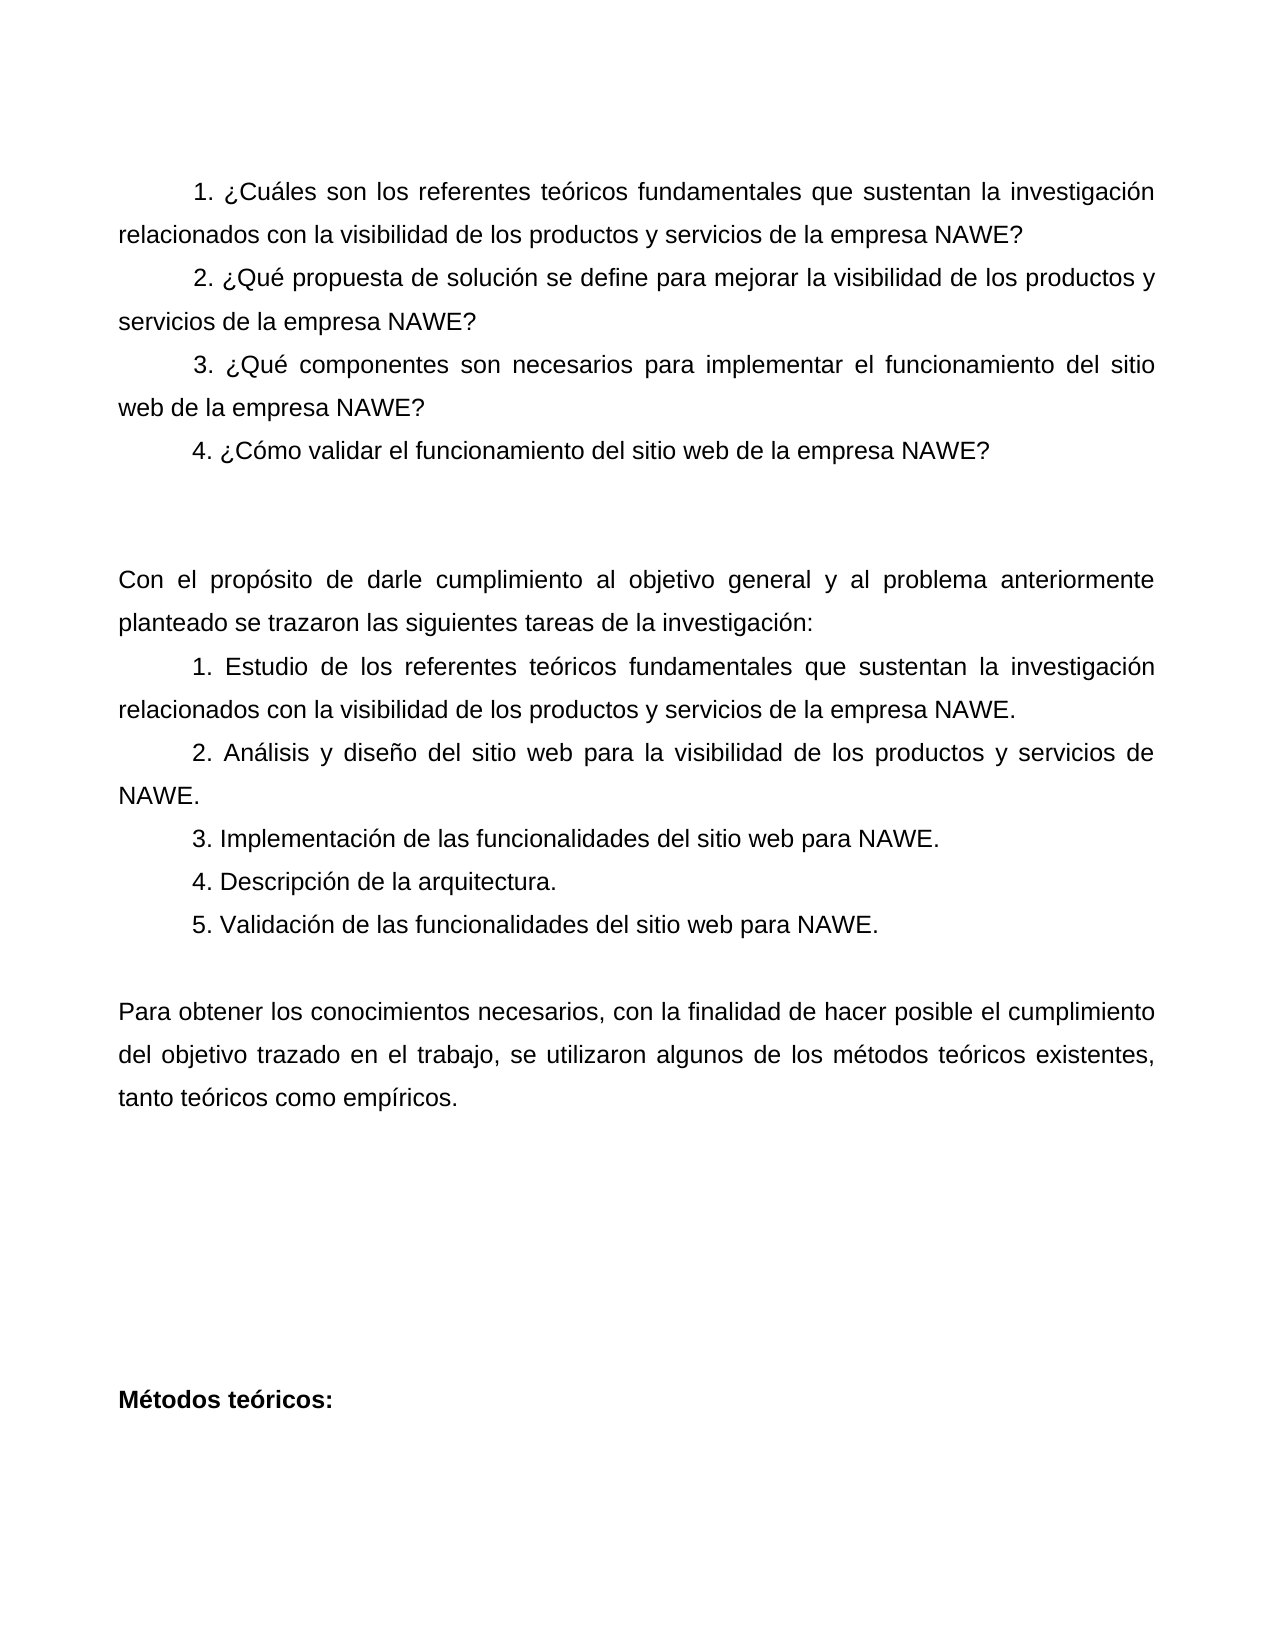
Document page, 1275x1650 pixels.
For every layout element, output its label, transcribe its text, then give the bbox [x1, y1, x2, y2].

text Métodos teóricos: [118, 1384, 1157, 1413]
text 2. Análisis y diseño del sitio web para la visibilidad de los productos y servicios de NAWE. [118, 738, 1157, 809]
text 1. Estudio de los referentes teóricos fundamentales que sustentan la investigación relacionados con la visibilidad de los productos y servicios de la empresa NAWE. [118, 651, 1157, 723]
text 4. ¿Cómo validar el funcionamiento del sitio web de la empresa NAWE? [118, 436, 1157, 464]
text 3. Implementación de las funcionalidades del sitio web para NAWE. [118, 824, 1157, 853]
text 3. ¿Qué componentes son necesarios para implementar el funcionamiento del sitio web de la empresa NAWE? [118, 349, 1157, 421]
text 2. ¿Qué propuesta de solución se define para mejorar la visibilidad de los productos y servicios de la empresa NAWE? [118, 263, 1157, 335]
text Para obtener los conocimientos necesarios, con la finalidad de hacer posible el cumplimiento del objetivo trazado en el trabajo, se utilizaron algunos de los métodos teóricos existentes, tanto teóricos como empíricos. [118, 996, 1157, 1111]
text Con el propósito de darle cumplimiento al objetivo general y al problema anteriormente planteado se trazaron las siguientes tareas de la investigación: [118, 565, 1157, 637]
text 5. Validación de las funcionalidades del sitio web para NAWE. [118, 910, 1157, 939]
text 4. Descripción de la arquitectura. [118, 867, 1157, 896]
